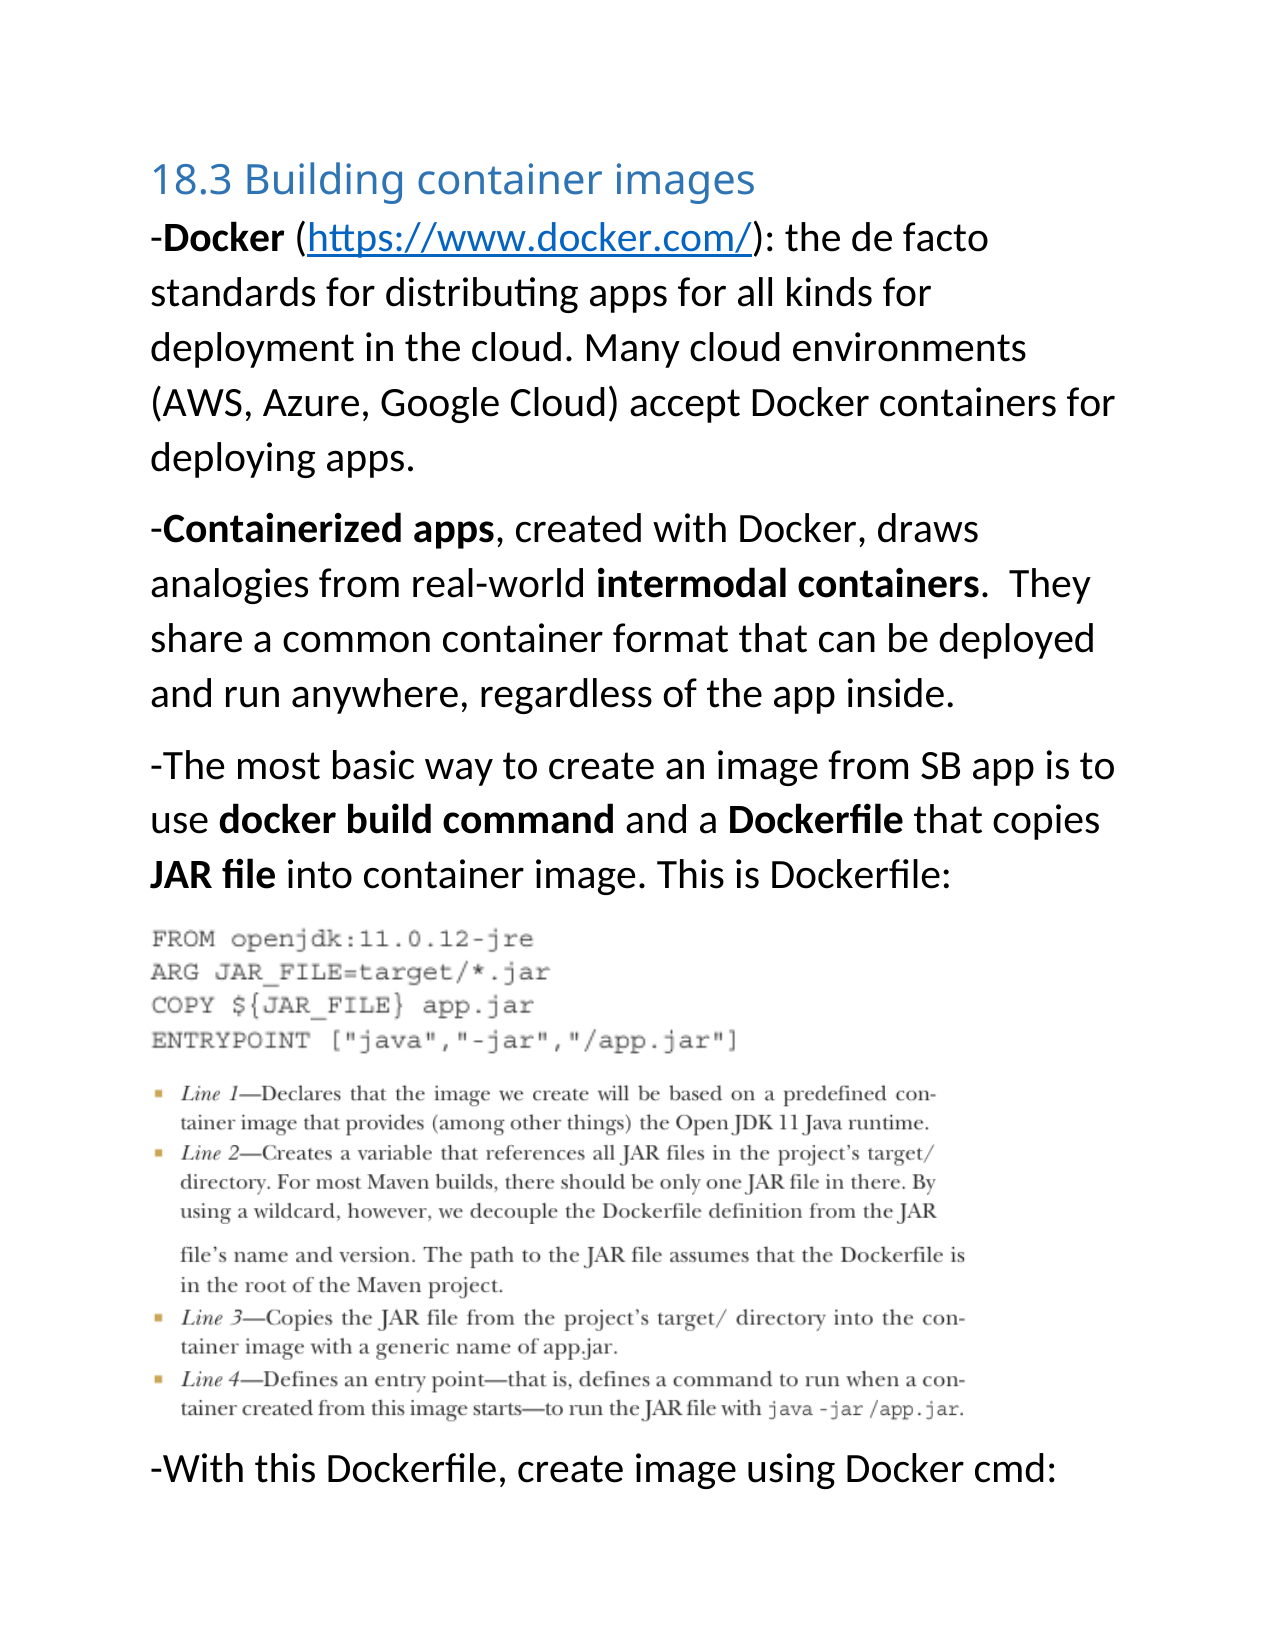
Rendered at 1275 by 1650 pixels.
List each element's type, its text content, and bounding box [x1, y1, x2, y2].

picture [150, 920, 746, 1063]
text -With this Dockerfile, create image using Docker cmd: [150, 1442, 1125, 1493]
text -The most basic way to create an image from SB app is to use docker build command and a Dockerfile that copies JAR file into container image. This is Dockerfile: [150, 739, 1125, 899]
text -Docker (https://www.docker.com/): the de facto standards for distributing apps for all kinds for deployment in the cloud. Many cloud environments (AWS, Azure, Google Cloud) accept Docker containers for deploying apps. [150, 211, 1125, 482]
subtitle 18.3 Building container images [150, 150, 1125, 207]
text -Containerized apps, created with Docker, draws analogies from real-world intermodal containers. They share a common container format that can be deployed and run anywhere, regardless of the app inside. [150, 502, 1125, 718]
picture [150, 1081, 944, 1224]
picture [150, 1242, 978, 1424]
